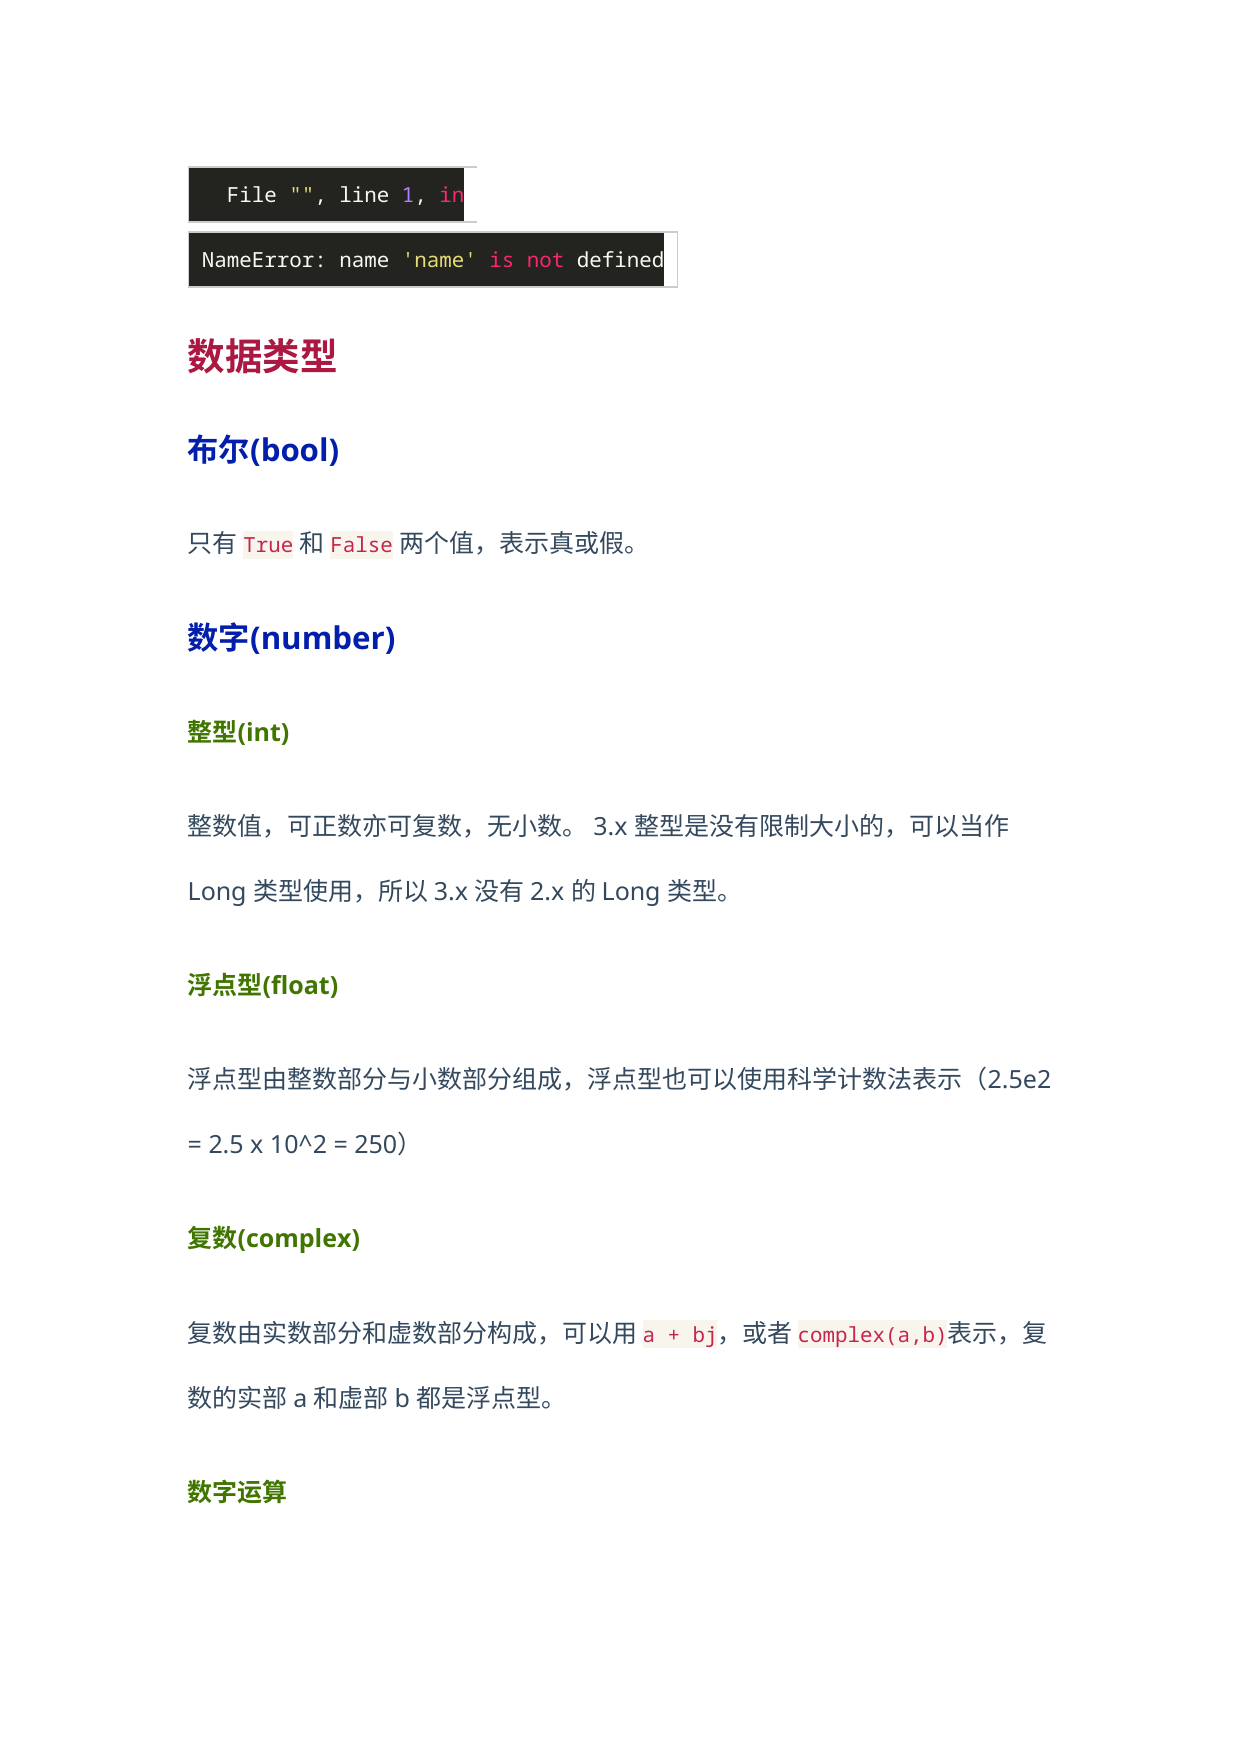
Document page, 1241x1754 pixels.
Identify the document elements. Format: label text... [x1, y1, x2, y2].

text 复数(complex) [187, 1204, 1053, 1269]
text 复数由实数部分和虚数部分构成，可以用a + bj，或者complex(a,b)表示，复数的实部 a 和虚部 b 都是浮点型。 [187, 1299, 1053, 1429]
text 整型(int) [187, 698, 1053, 763]
text 浮点型由整数部分与小数部分组成，浮点型也可以使用科学计数法表示（2.5e2 = 2.5 x 10^2 = 250） [187, 1045, 1053, 1175]
text 整数值，可正数亦可复数，无小数。 3.x 整型是没有限制大小的，可以当作 Long 类型使用，所以 3.x 没有 2.x 的 Long 类型。 [187, 792, 1053, 922]
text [187, 162, 1053, 292]
text 数据类型 [187, 321, 1053, 386]
text 浮点型(float) [187, 951, 1053, 1016]
text 只有 True 和 False 两个值，表示真或假。 [187, 509, 1053, 574]
text 数字(number) [187, 604, 1053, 669]
text 布尔(bool) [187, 415, 1053, 480]
text 数字运算 [187, 1458, 1053, 1523]
